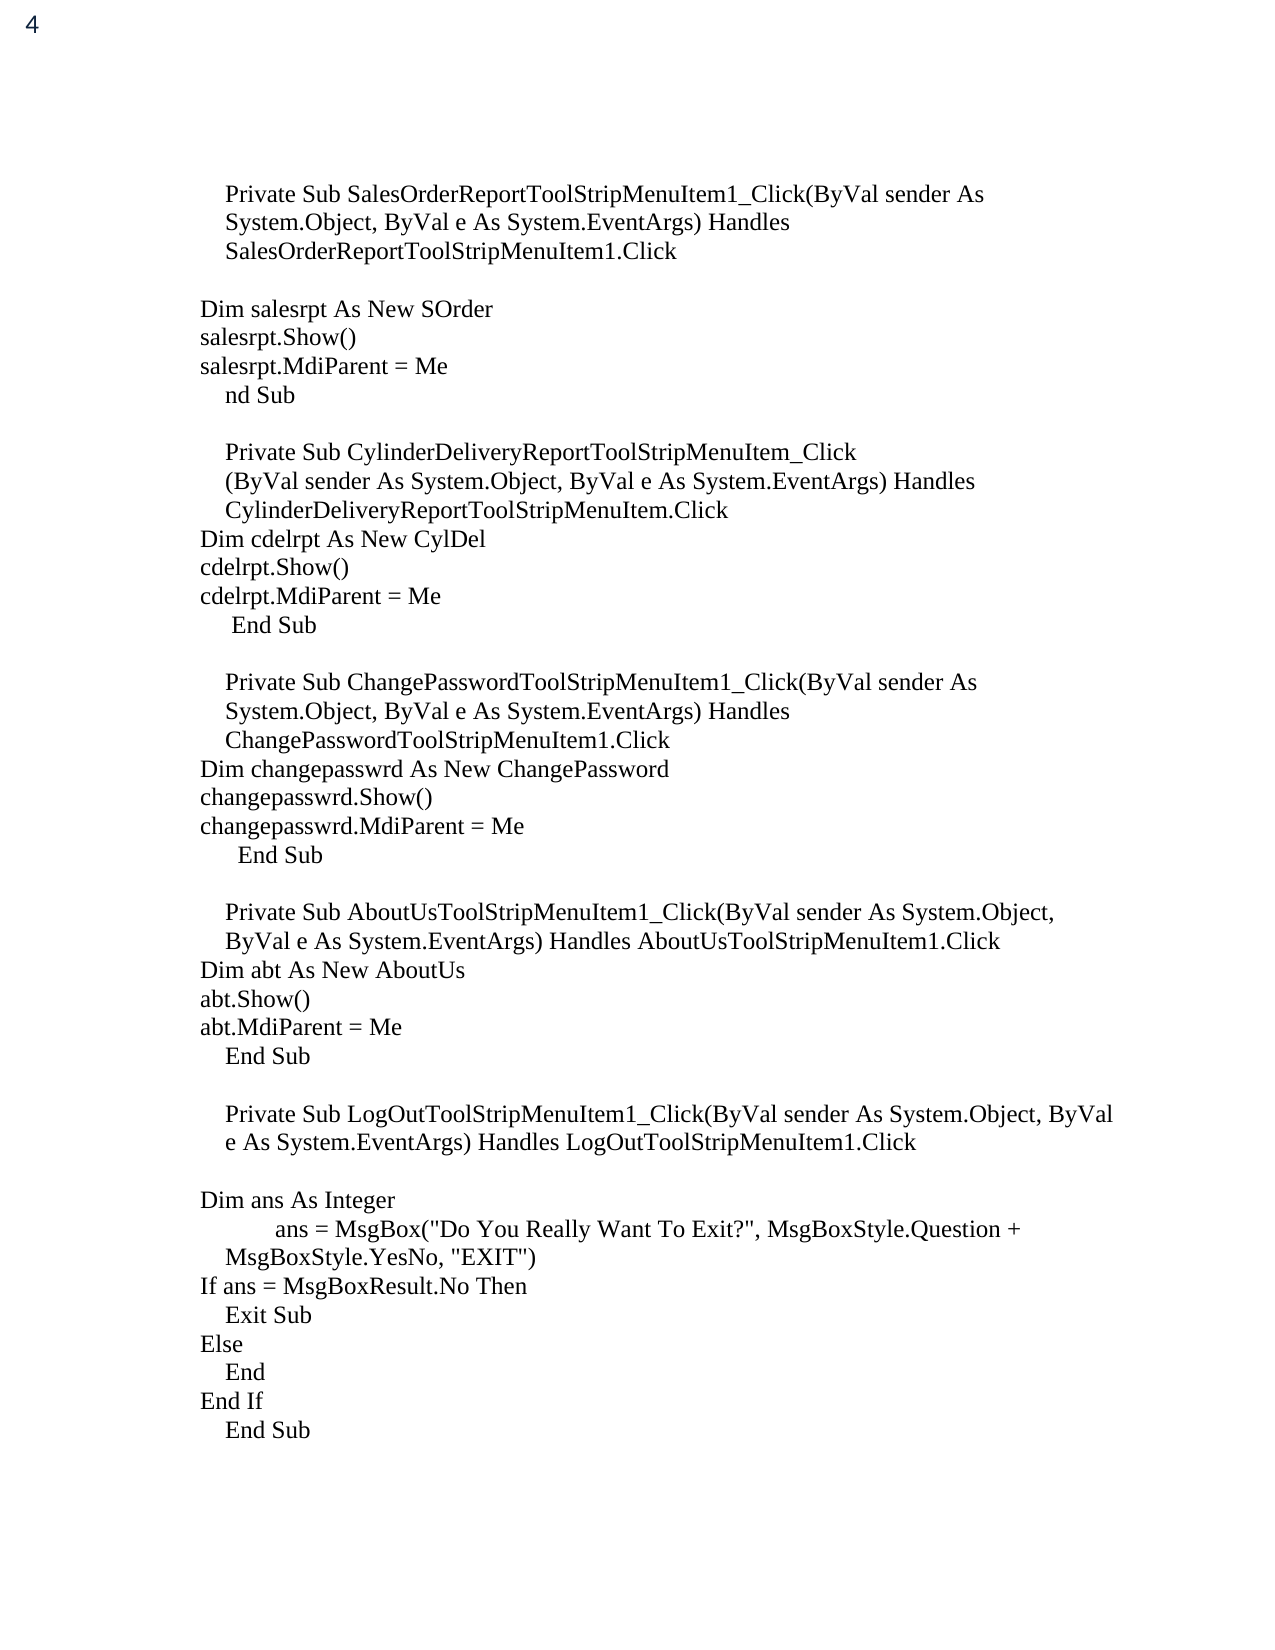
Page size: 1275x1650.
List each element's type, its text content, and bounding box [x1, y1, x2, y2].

text Exit Sub [150, 1300, 1125, 1329]
text Private Sub CylinderDeliveryReportToolStripMenuItem_Click [225, 437, 1125, 466]
text Dim cdelrpt As New CylDel [150, 524, 1125, 552]
text End Sub [150, 840, 1125, 869]
text Private Sub ChangePasswordToolStripMenuItem1_Click(ByVal sender As System.Object, ByVal e As System.EventArgs) Handles ChangePasswordToolStripMenuItem1.Click [225, 667, 1125, 754]
text (ByVal sender As System.Object, ByVal e As System.EventArgs) Handles CylinderDeliveryReportToolStripMenuItem.Click [225, 466, 1125, 524]
text changepasswrd.MdiParent = Me [150, 811, 1125, 840]
text End [150, 1357, 1125, 1386]
text Private Sub LogOutToolStripMenuItem1_Click(ByVal sender As System.Object, ByVal e As System.EventArgs) Handles LogOutToolStripMenuItem1.Click [225, 1099, 1125, 1156]
text abt.MdiParent = Me [150, 1012, 1125, 1041]
text If ans = MsgBoxResult.No Then [150, 1271, 1125, 1300]
text End Sub [150, 1415, 1125, 1444]
text Dim salesrpt As New SOrder [150, 294, 1125, 322]
text Private Sub SalesOrderReportToolStripMenuItem1_Click(ByVal sender As System.Object, ByVal e As System.EventArgs) Handles SalesOrderReportToolStripMenuItem1.Click [225, 179, 1125, 265]
text salesrpt.Show() [150, 322, 1125, 351]
text cdelrpt.MdiParent = Me [150, 581, 1125, 610]
text Else [150, 1329, 1125, 1357]
text abt.Show() [150, 984, 1125, 1012]
text nd Sub [225, 380, 1125, 409]
text Dim abt As New AboutUs [150, 955, 1125, 984]
text ans = MsgBox("Do You Really Want To Exit?", MsgBoxStyle.Question + MsgBoxStyle.YesNo, "EXIT") [225, 1214, 1125, 1271]
text End Sub [150, 1041, 1125, 1070]
text End If [150, 1386, 1125, 1415]
text Dim changepasswrd As New ChangePassword [150, 754, 1125, 782]
text cdelrpt.Show() [150, 552, 1125, 581]
text End Sub [150, 610, 1125, 639]
text Dim ans As Integer [150, 1185, 1125, 1214]
text Private Sub AboutUsToolStripMenuItem1_Click(ByVal sender As System.Object, ByVal e As System.EventArgs) Handles AboutUsToolStripMenuItem1.Click [225, 897, 1125, 955]
text changepasswrd.Show() [150, 782, 1125, 811]
text salesrpt.MdiParent = Me [150, 351, 1125, 380]
